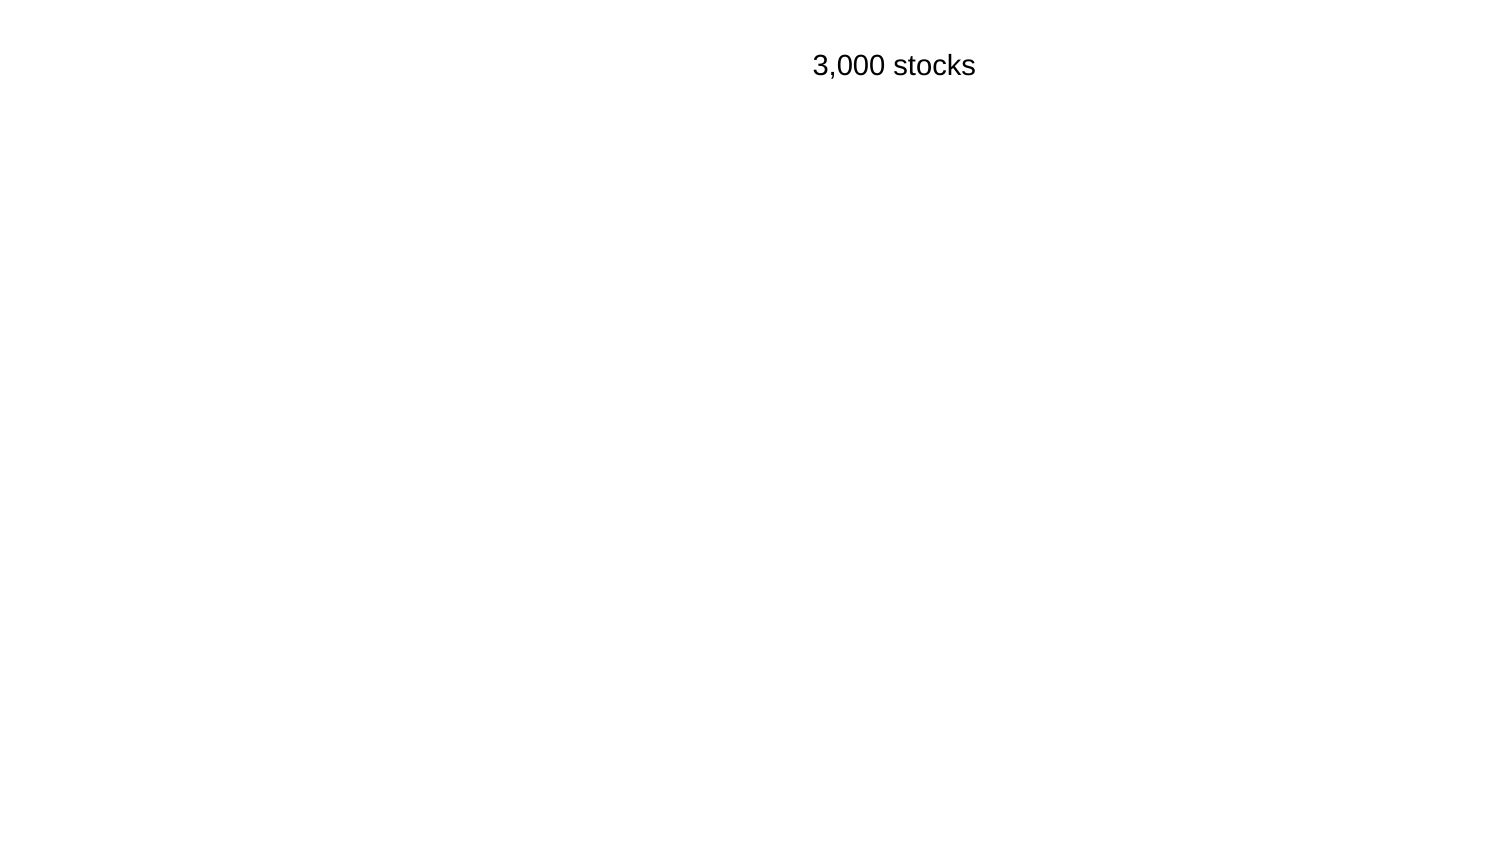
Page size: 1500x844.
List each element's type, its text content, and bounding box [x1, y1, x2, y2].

text 3,000 stocks [445, 48, 1343, 82]
